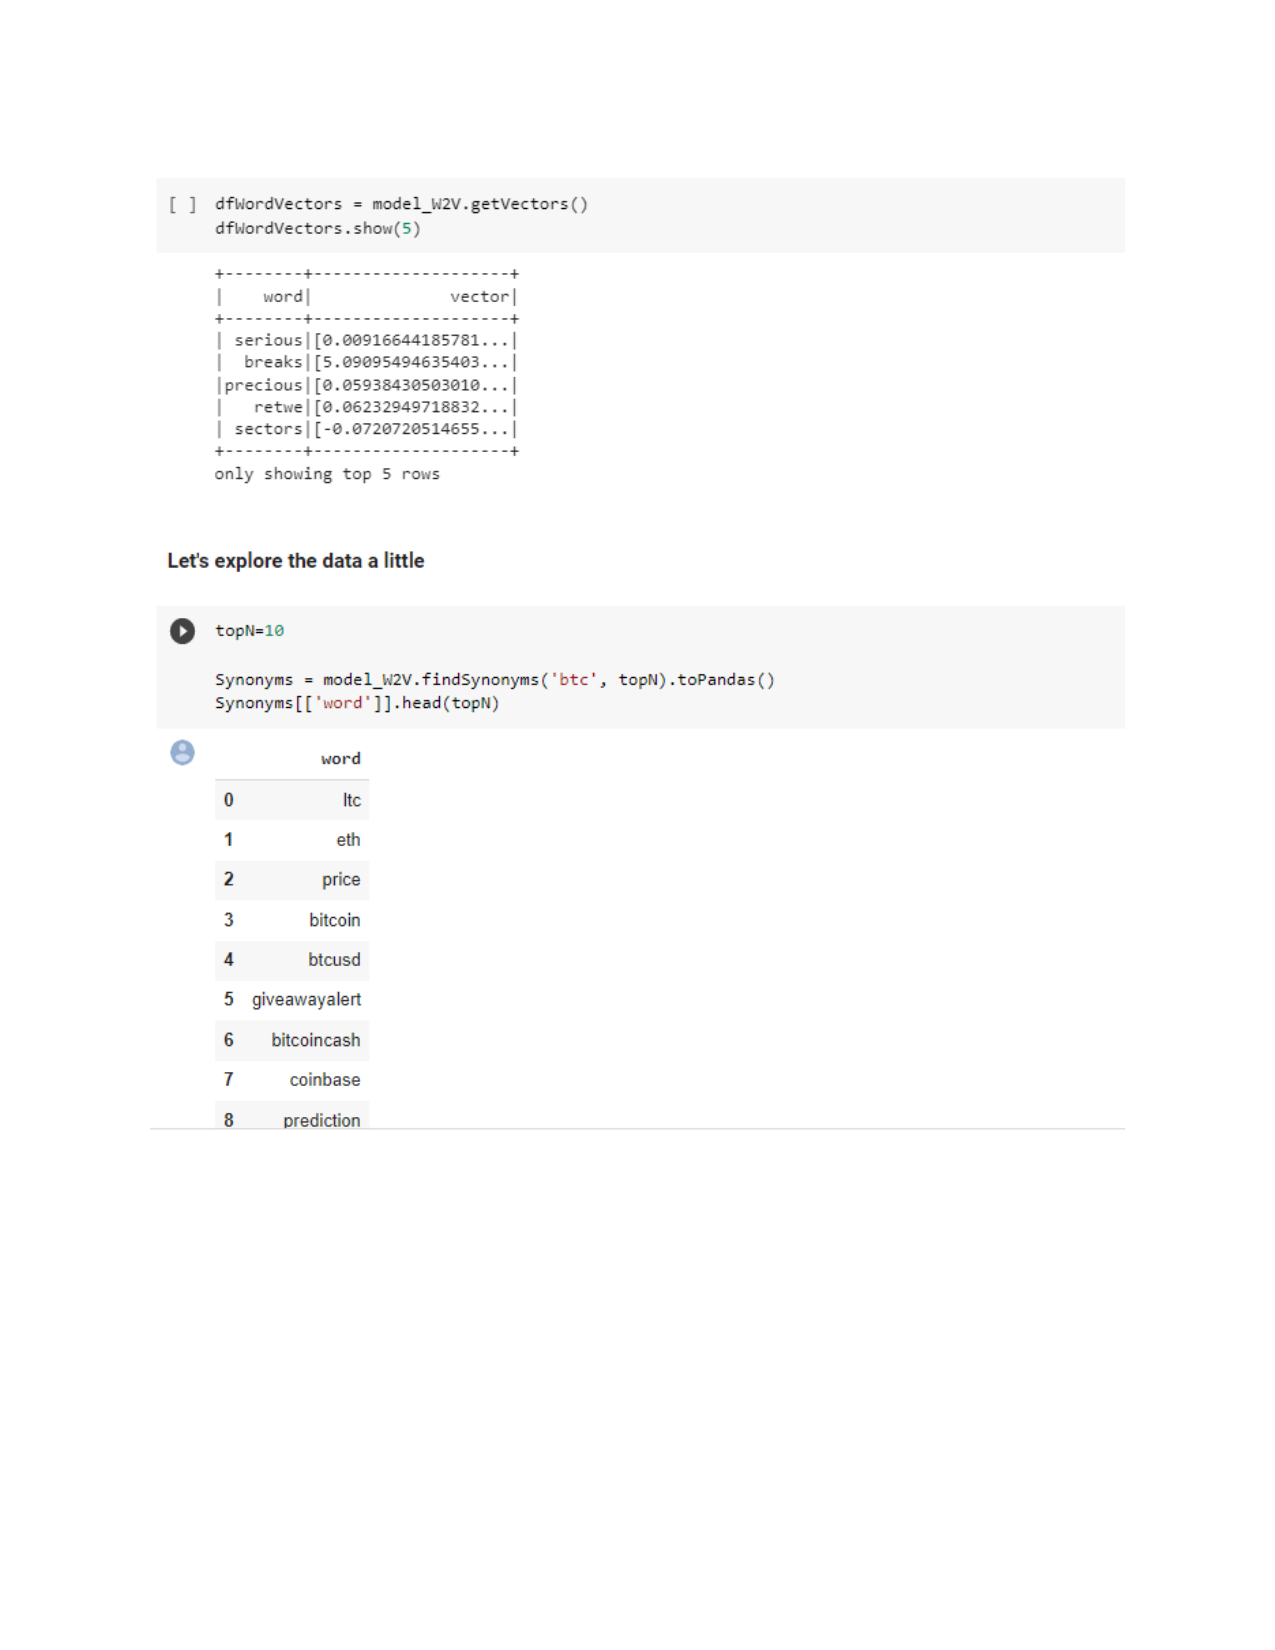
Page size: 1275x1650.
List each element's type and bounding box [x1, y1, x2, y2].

picture [150, 178, 1125, 1146]
